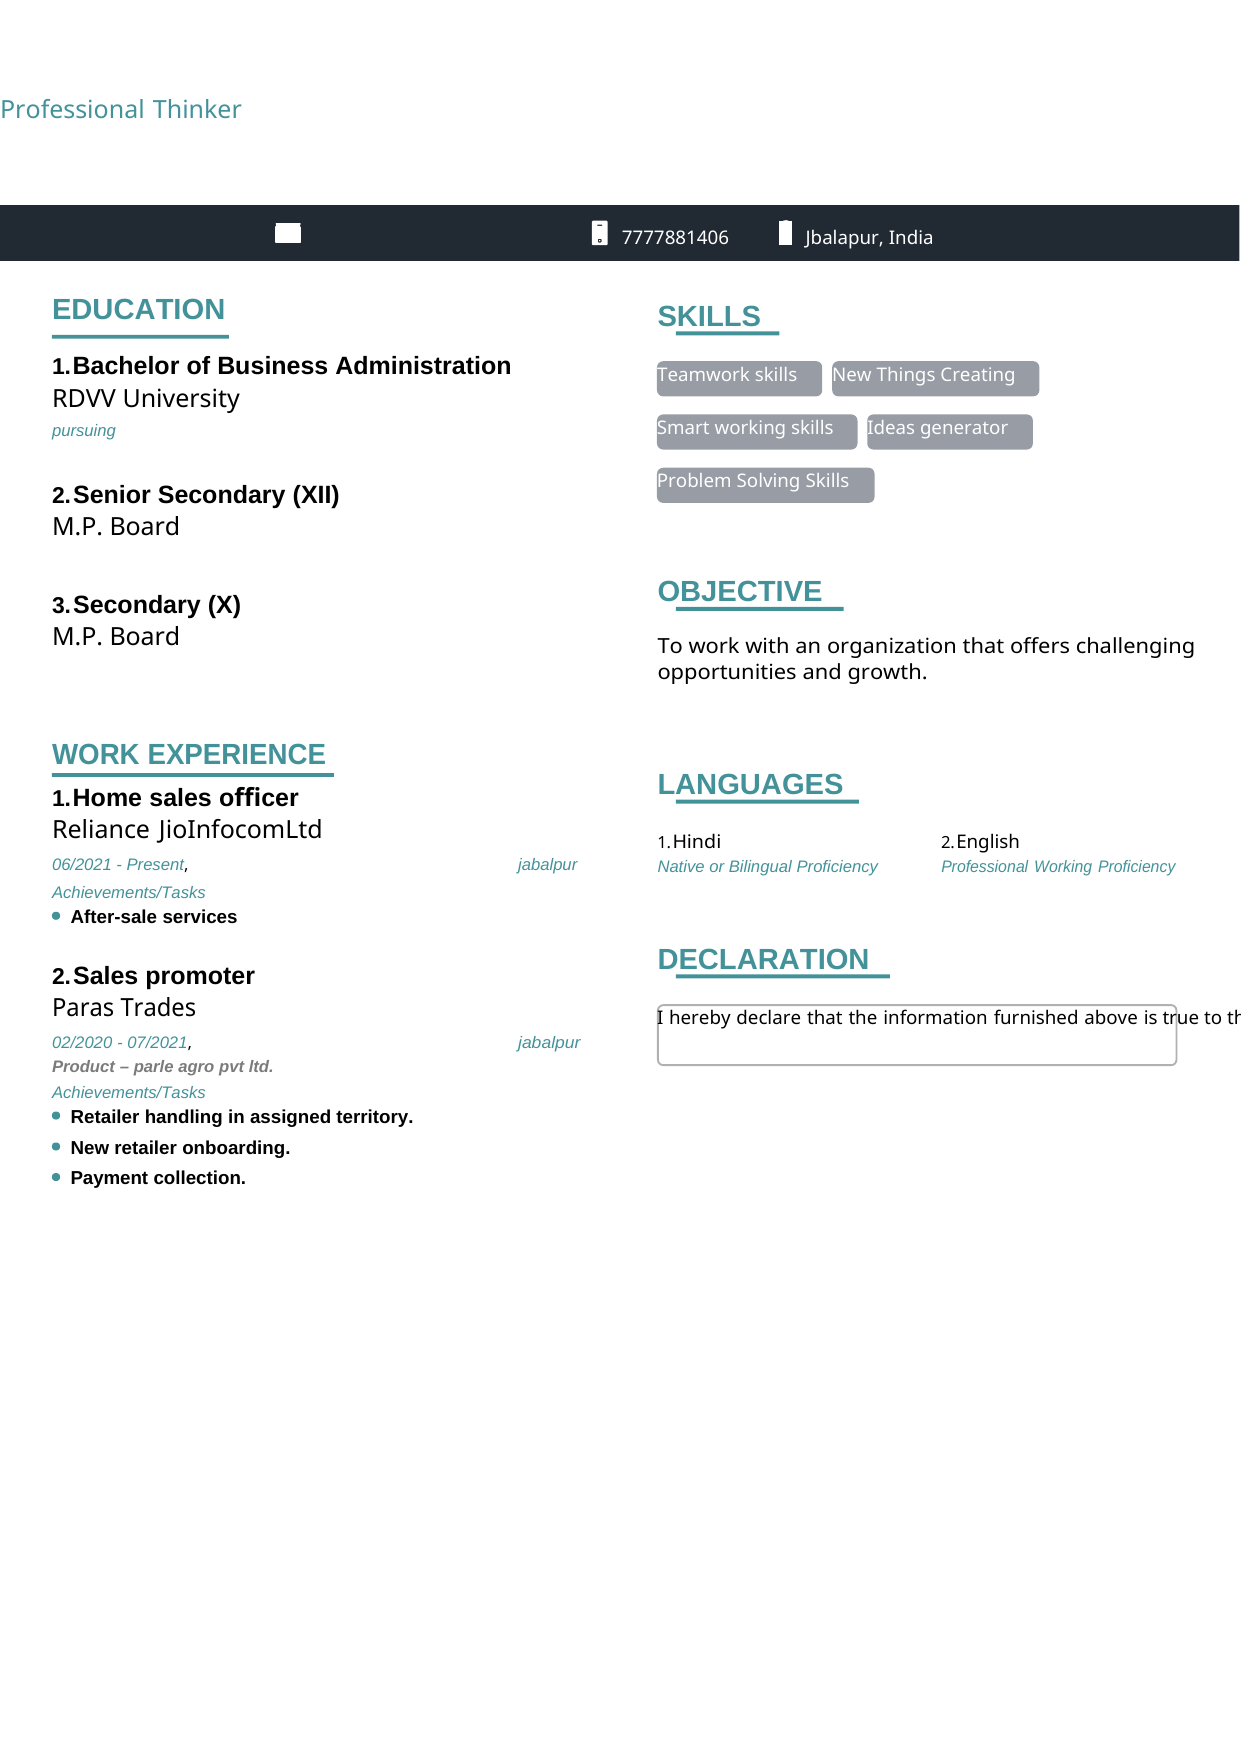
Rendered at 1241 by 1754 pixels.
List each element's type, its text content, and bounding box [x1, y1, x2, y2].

text OBJECTIVE [657, 574, 1240, 608]
list Home sales oﬃcer [52, 783, 514, 812]
text Native or Bilingual Proﬁciency [657, 857, 881, 876]
text Professional Working Proﬁciency [941, 857, 1240, 876]
subtitle Hindi [657, 829, 881, 854]
subtitle WORK EXPERIENCE [52, 737, 514, 771]
picture [275, 223, 301, 243]
subtitle SKILLS [657, 299, 1240, 332]
text Product – parle agro pvt ltd. [52, 1057, 583, 1076]
text After-sale services [70, 906, 583, 928]
text Payment collection. [70, 1167, 583, 1189]
subtitle Secondary (X) [52, 589, 514, 618]
text 06/2021 - Present, jabalpur [52, 853, 583, 876]
subtitle RDVV University [52, 380, 514, 414]
subtitle EDUCATION [52, 292, 514, 325]
subtitle DECLARATION [657, 942, 881, 976]
text To work with an organization that oﬀers challenging opportunities and growth. [657, 631, 1240, 686]
subtitle Paras Trades [52, 989, 583, 1024]
subtitle Bachelor of Business Administration [52, 338, 514, 380]
text 02/2020 - 07/2021, jabalpur [52, 1030, 583, 1053]
subtitle Reliance JioInfocomLtd [52, 812, 583, 846]
text Achievements/Tasks [52, 883, 583, 902]
text M.P. Board [52, 509, 514, 543]
subtitle LANGUAGES [657, 767, 1240, 801]
list Sales promoter [52, 961, 583, 989]
picture [779, 220, 792, 245]
subtitle Senior Secondary (XII) [52, 480, 514, 509]
text Retailer handling in assigned territory. New retailer onboarding. [70, 1106, 445, 1158]
text pursuing [52, 421, 514, 440]
text Achievements/Tasks [52, 1083, 583, 1102]
subtitle English [941, 829, 1240, 854]
text M.P. Board [52, 618, 514, 653]
